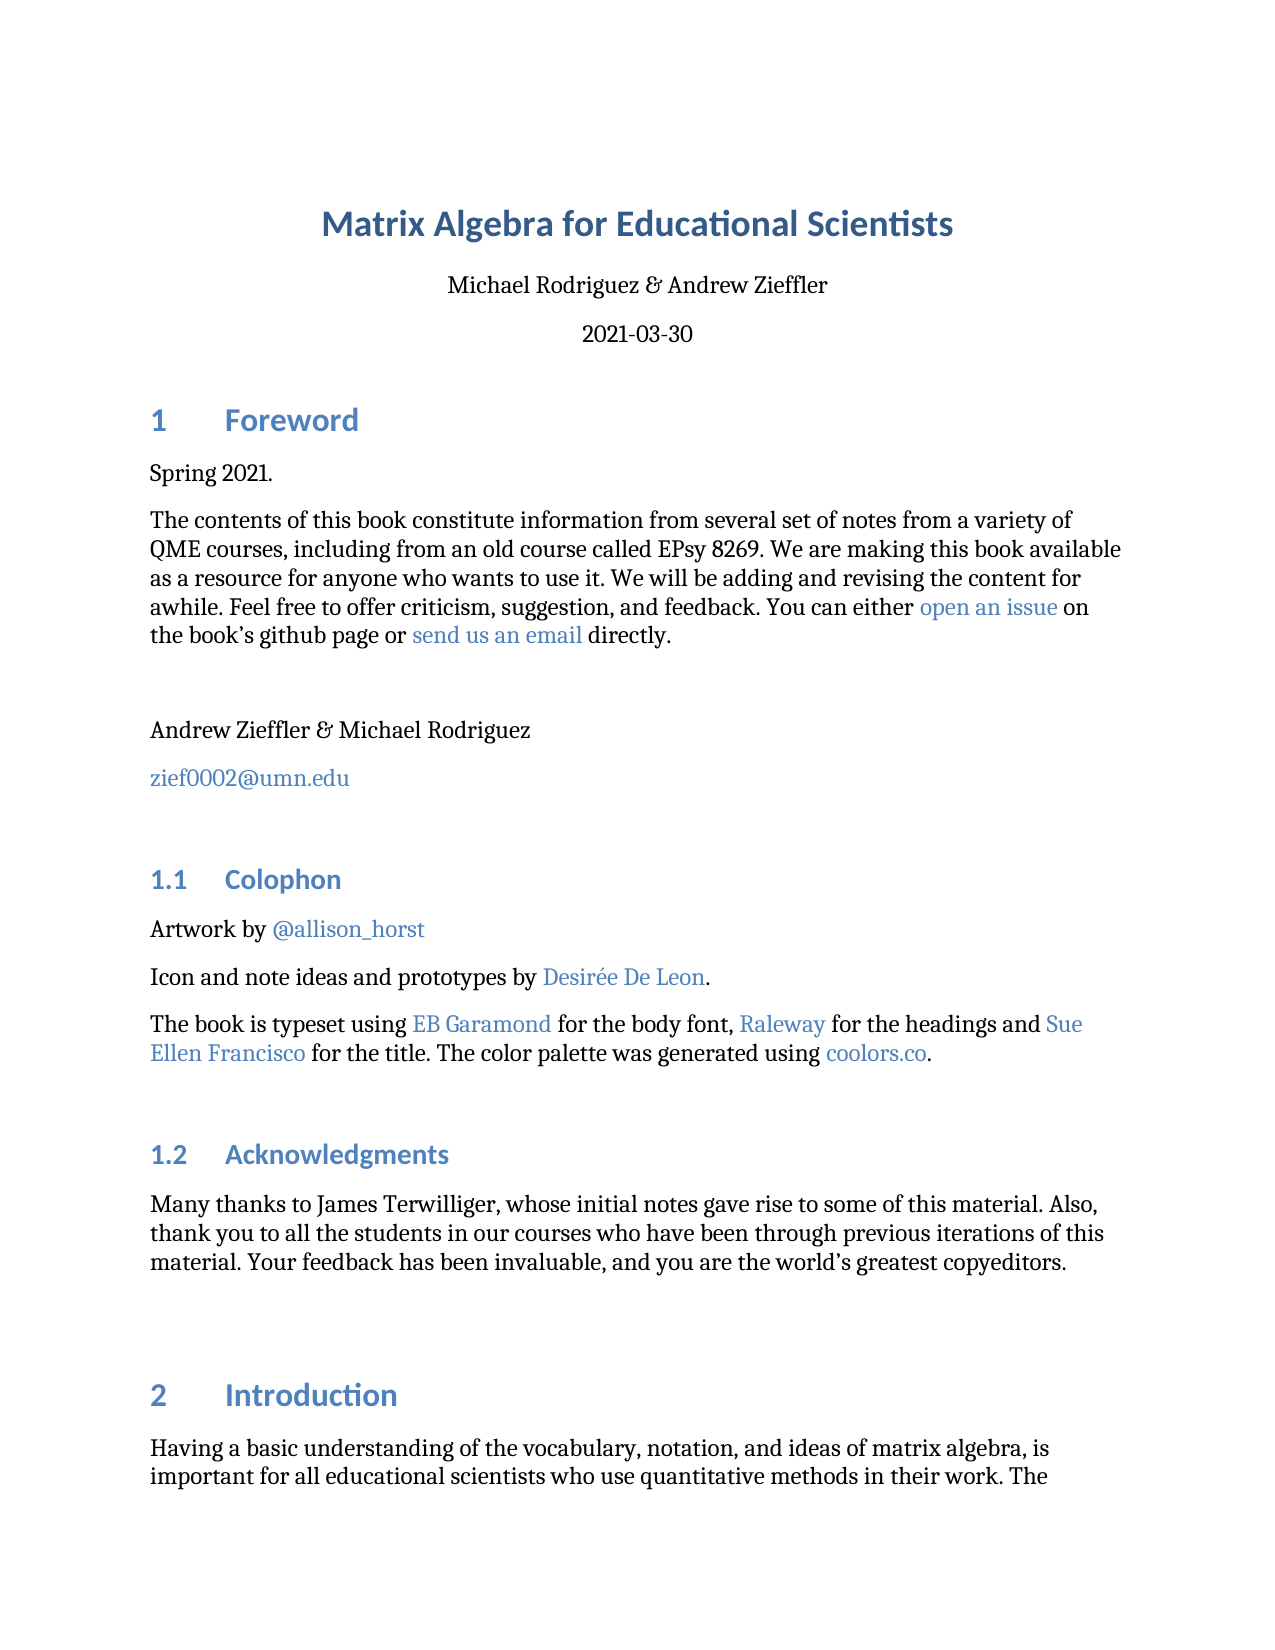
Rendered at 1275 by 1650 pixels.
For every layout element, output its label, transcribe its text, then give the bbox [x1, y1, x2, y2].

subtitle 1 Foreword [150, 399, 1125, 440]
subtitle 1.1 Colophon [150, 861, 1125, 896]
subtitle 2 Introduction [150, 1374, 1125, 1415]
text 2021-03-30 [150, 320, 1125, 349]
text Andrew Zieffler & Michael Rodriguez [150, 716, 1125, 745]
text Artwork by @allison_horst [150, 915, 1125, 944]
text The book is typeset using EB Garamond for the body font, Raleway for the headings and Sue Ellen Francisco for the title. The color palette was generated using coolors.co. [150, 1010, 1125, 1068]
text Many thanks to James Terwilliger, whose initial notes gave rise to some of this material. Also, thank you to all the students in our courses who have been through previous iterations of this material. Your feedback has been invaluable, and you are the world’s greatest copyeditors. [150, 1190, 1125, 1277]
text zief0002@umn.edu [150, 764, 1125, 792]
text Icon and note ideas and prototypes by Desirée De Leon. [150, 963, 1125, 991]
text The contents of this book constitute information from several set of notes from a variety of QME courses, including from an old course called EPsy 8269. We are making this book available as a resource for anyone who wants to use it. We will be adding and revising the content for awhile. Feel free to offer criticism, suggestion, and feedback. You can either open an issue on the book’s github page or send us an email directly. [150, 506, 1125, 650]
text Spring 2021. [150, 459, 1125, 487]
text Michael Rodriguez & Andrew Zieffler [150, 271, 1125, 299]
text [150, 1433, 1125, 1491]
subtitle 1.2 Acknowledgments [150, 1136, 1125, 1172]
title Matrix Algebra for Educational Scientists [150, 200, 1125, 246]
